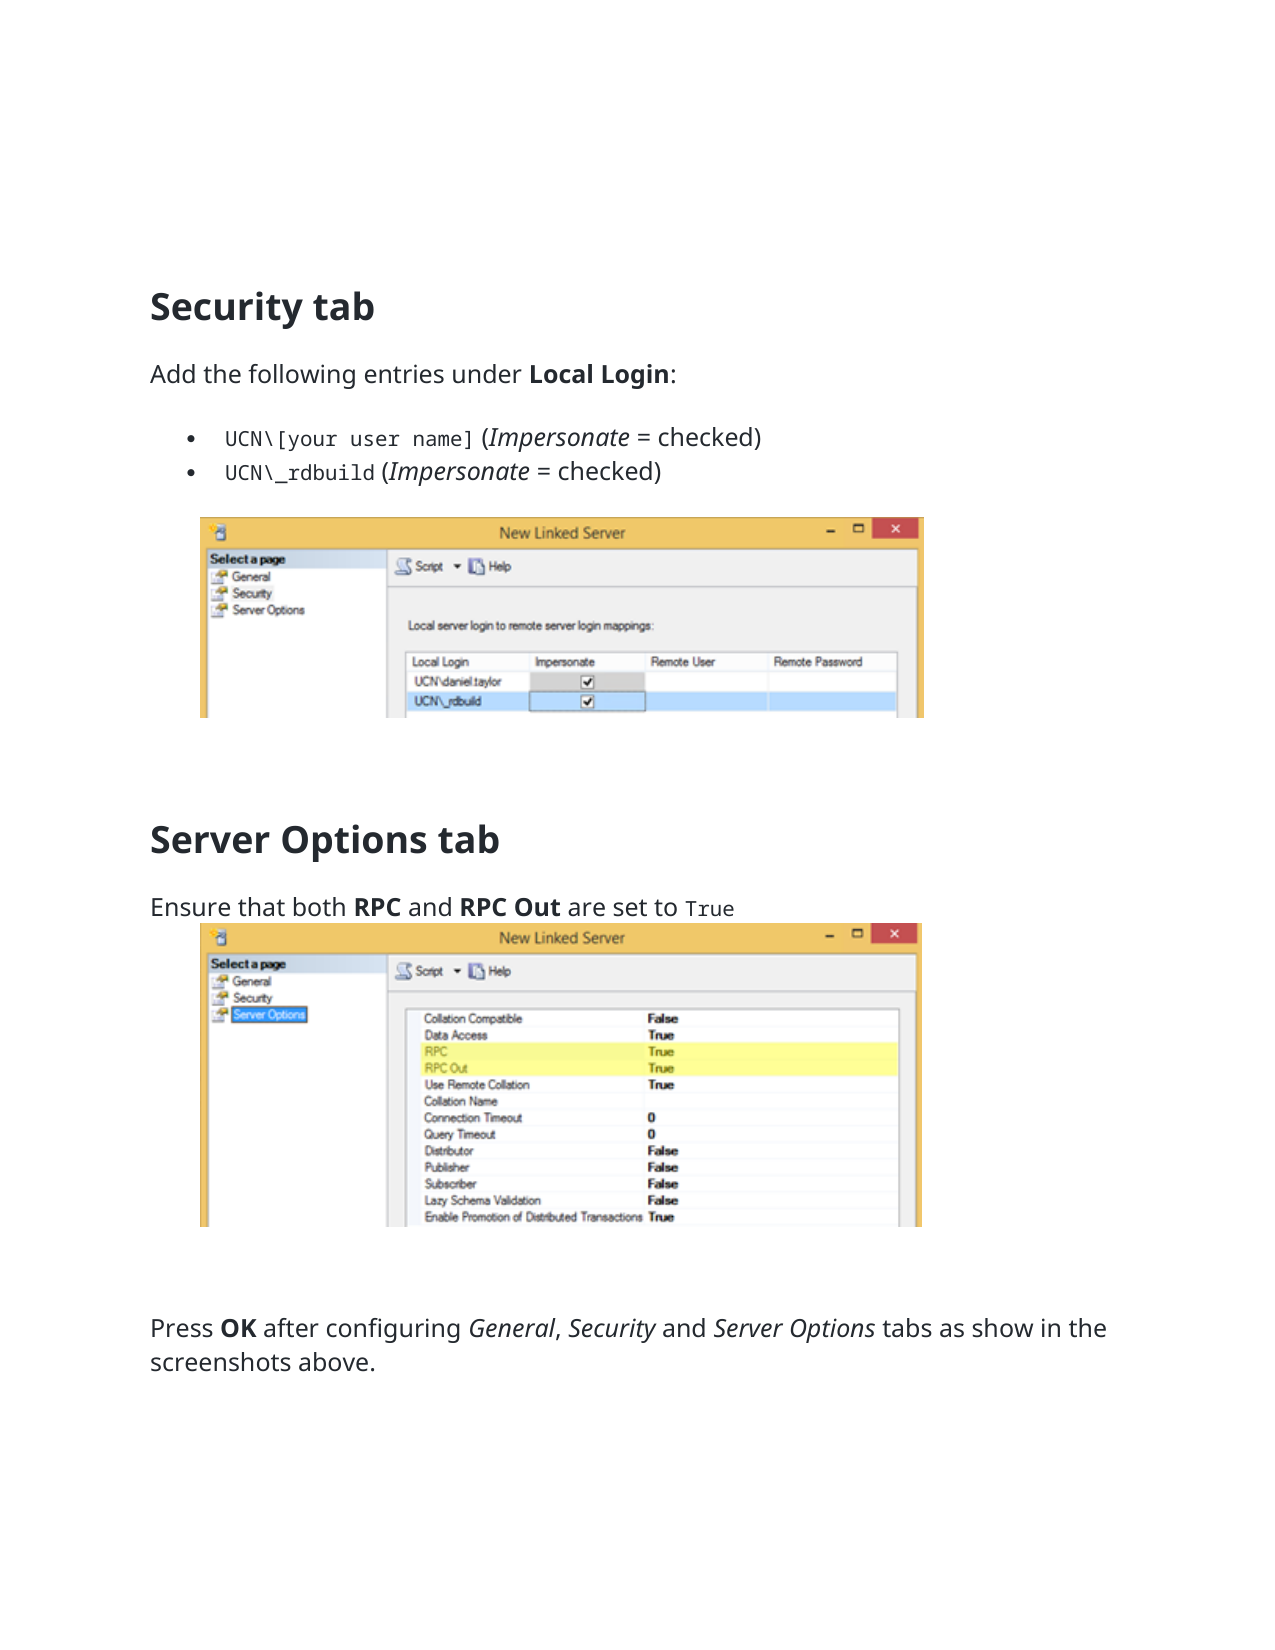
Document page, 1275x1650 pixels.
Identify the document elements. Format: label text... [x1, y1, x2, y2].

text Server Options tab [150, 814, 1125, 865]
picture [200, 923, 922, 1227]
list UCN\_rdbuild (Impersonate = checked) [187, 454, 1125, 488]
picture [200, 517, 924, 718]
text Add the following entries under Local Login: [150, 357, 1125, 391]
text Security tab [150, 281, 1125, 332]
text Press OK after configuring General, Security and Server Options tabs as show in the screenshots above. [150, 1311, 1125, 1379]
text Ensure that both RPC and RPC Out are set to True [150, 890, 1125, 924]
list UCN\[your user name] (Impersonate = checked) [187, 420, 1125, 454]
